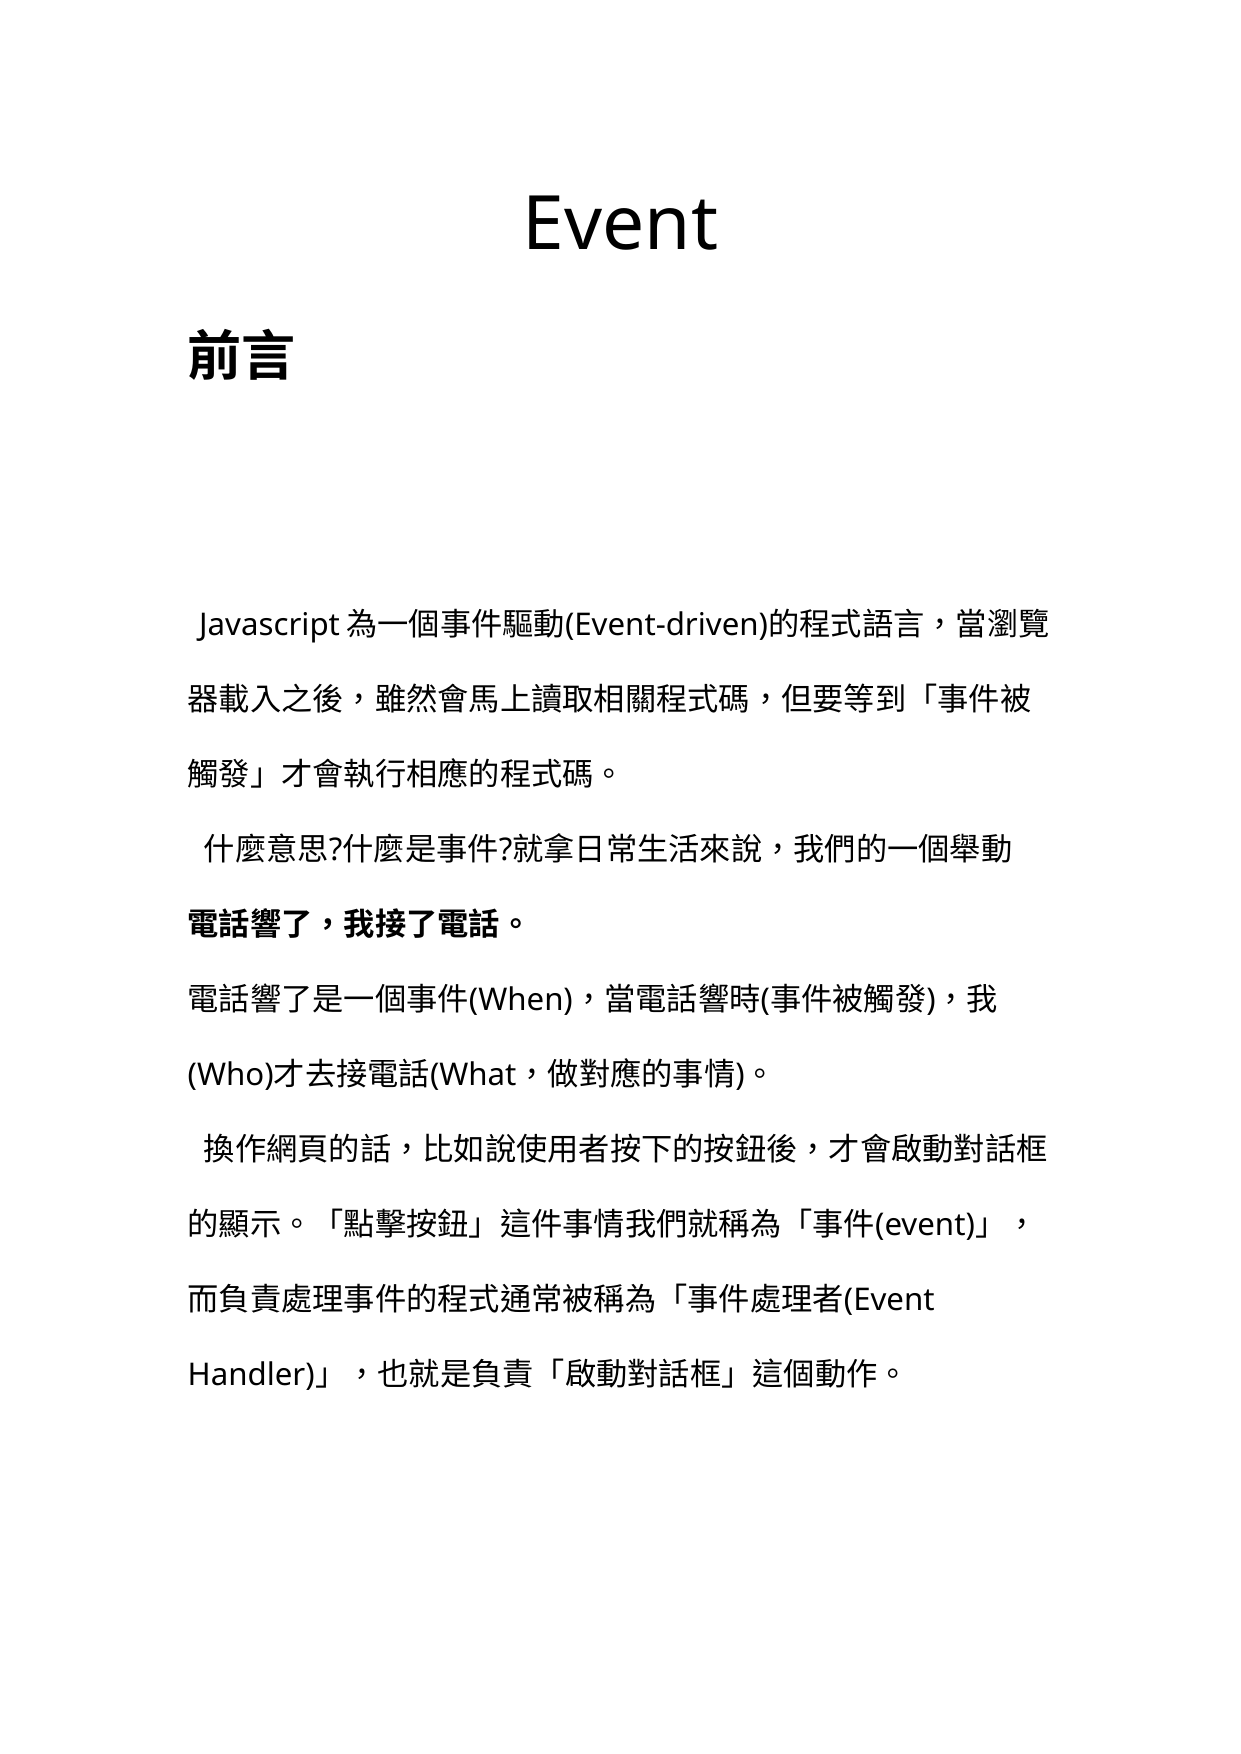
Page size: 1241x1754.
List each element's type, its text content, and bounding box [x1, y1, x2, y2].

text Javascript為一個事件驅動(Event-driven)的程式語言，當瀏覽器載入之後，雖然會馬上讀取相關程式碼，但要等到「事件被觸發」才會執行相應的程式碼。 [187, 584, 1053, 809]
text 電話響了是一個事件(When)，當電話響時(事件被觸發)，我(Who)才去接電話(What，做對應的事情)。 [187, 959, 1053, 1109]
text 換作網頁的話，比如說使用者按下的按鈕後，才會啟動對話框的顯示。「點擊按鈕」這件事情我們就稱為「事件(event)」，而負責處理事件的程式通常被稱為「事件處理者(Event Handler)」，也就是負責「啟動對話框」這個動作。 [187, 1109, 1053, 1409]
text Event [187, 164, 1053, 277]
subtitle 前言 [187, 296, 1053, 408]
text 什麼意思?什麼是事件?就拿日常生活來說，我們的一個舉動 [187, 809, 1053, 884]
text 電話響了，我接了電話。 [187, 884, 1053, 959]
